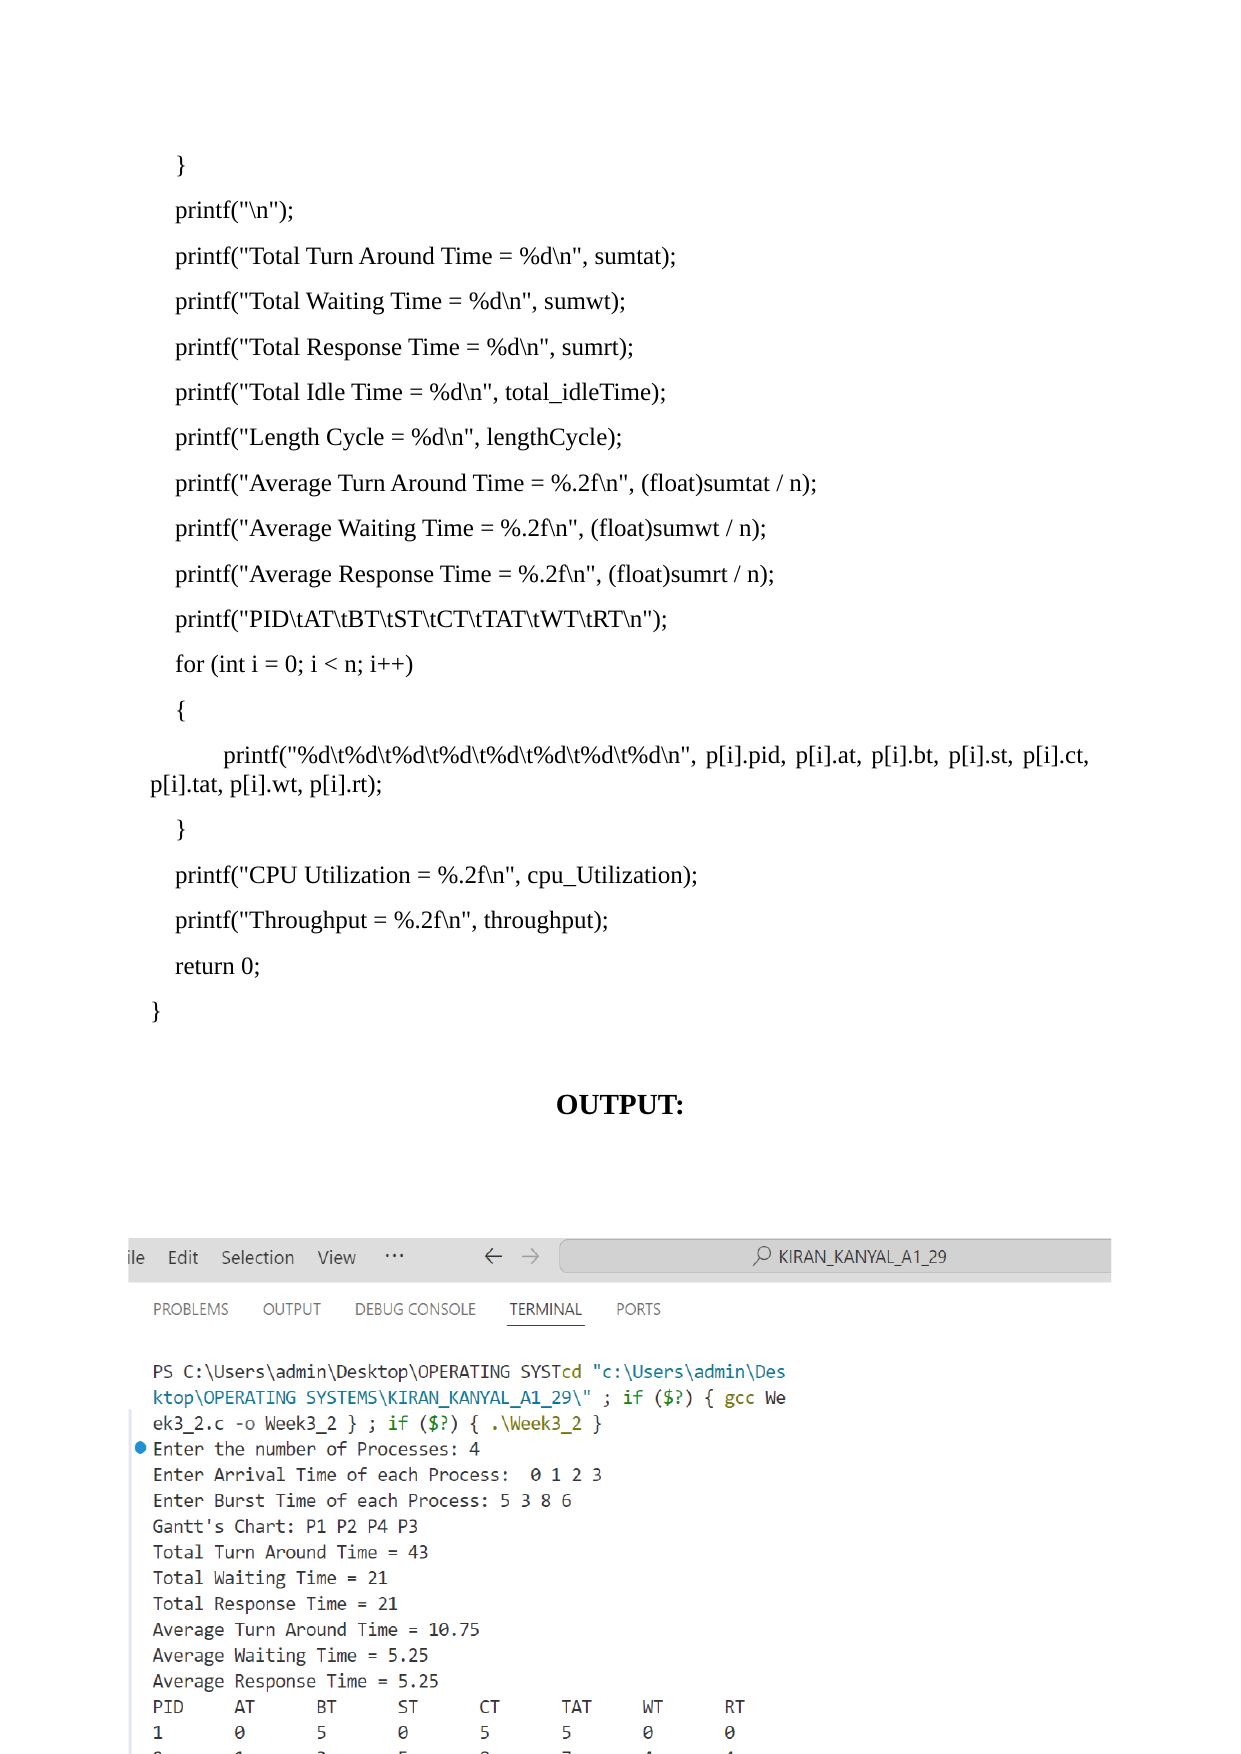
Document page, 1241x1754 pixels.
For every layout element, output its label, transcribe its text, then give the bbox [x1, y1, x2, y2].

text printf("PID\tAT\tBT\tST\tCT\tTAT\tWT\tRT\n"); [150, 604, 1090, 633]
text return 0; [150, 951, 1090, 979]
text } [150, 150, 1090, 179]
text printf("Total Waiting Time = %d\n", sumwt); [150, 286, 1090, 315]
text printf("Throughput = %.2f\n", throughput); [150, 905, 1090, 934]
text printf("%d\t%d\t%d\t%d\t%d\t%d\t%d\t%d\n", p[i].pid, p[i].at, p[i].bt, p[i].st, p[i].ct, p[i].tat, p[i].wt, p[i].rt); [150, 740, 1090, 798]
text } [150, 996, 1090, 1025]
text printf("Total Idle Time = %d\n", total_idleTime); [150, 377, 1090, 406]
text printf("Average Waiting Time = %.2f\n", (float)sumwt / n); [150, 513, 1090, 542]
text printf("Total Response Time = %d\n", sumrt); [150, 332, 1090, 360]
text printf("\n"); [150, 195, 1090, 224]
picture [128, 1238, 1112, 1754]
text printf("CPU Utilization = %.2f\n", cpu_Utilization); [150, 860, 1090, 889]
text for (int i = 0; i < n; i++) [150, 649, 1090, 678]
text printf("Length Cycle = %d\n", lengthCycle); [150, 422, 1090, 451]
text } [150, 814, 1090, 843]
text printf("Average Turn Around Time = %.2f\n", (float)sumtat / n); [150, 468, 1090, 497]
text printf("Total Turn Around Time = %d\n", sumtat); [150, 241, 1090, 269]
text OUTPUT: [150, 1087, 1090, 1121]
text { [150, 695, 1090, 724]
text printf("Average Response Time = %.2f\n", (float)sumrt / n); [150, 559, 1090, 587]
